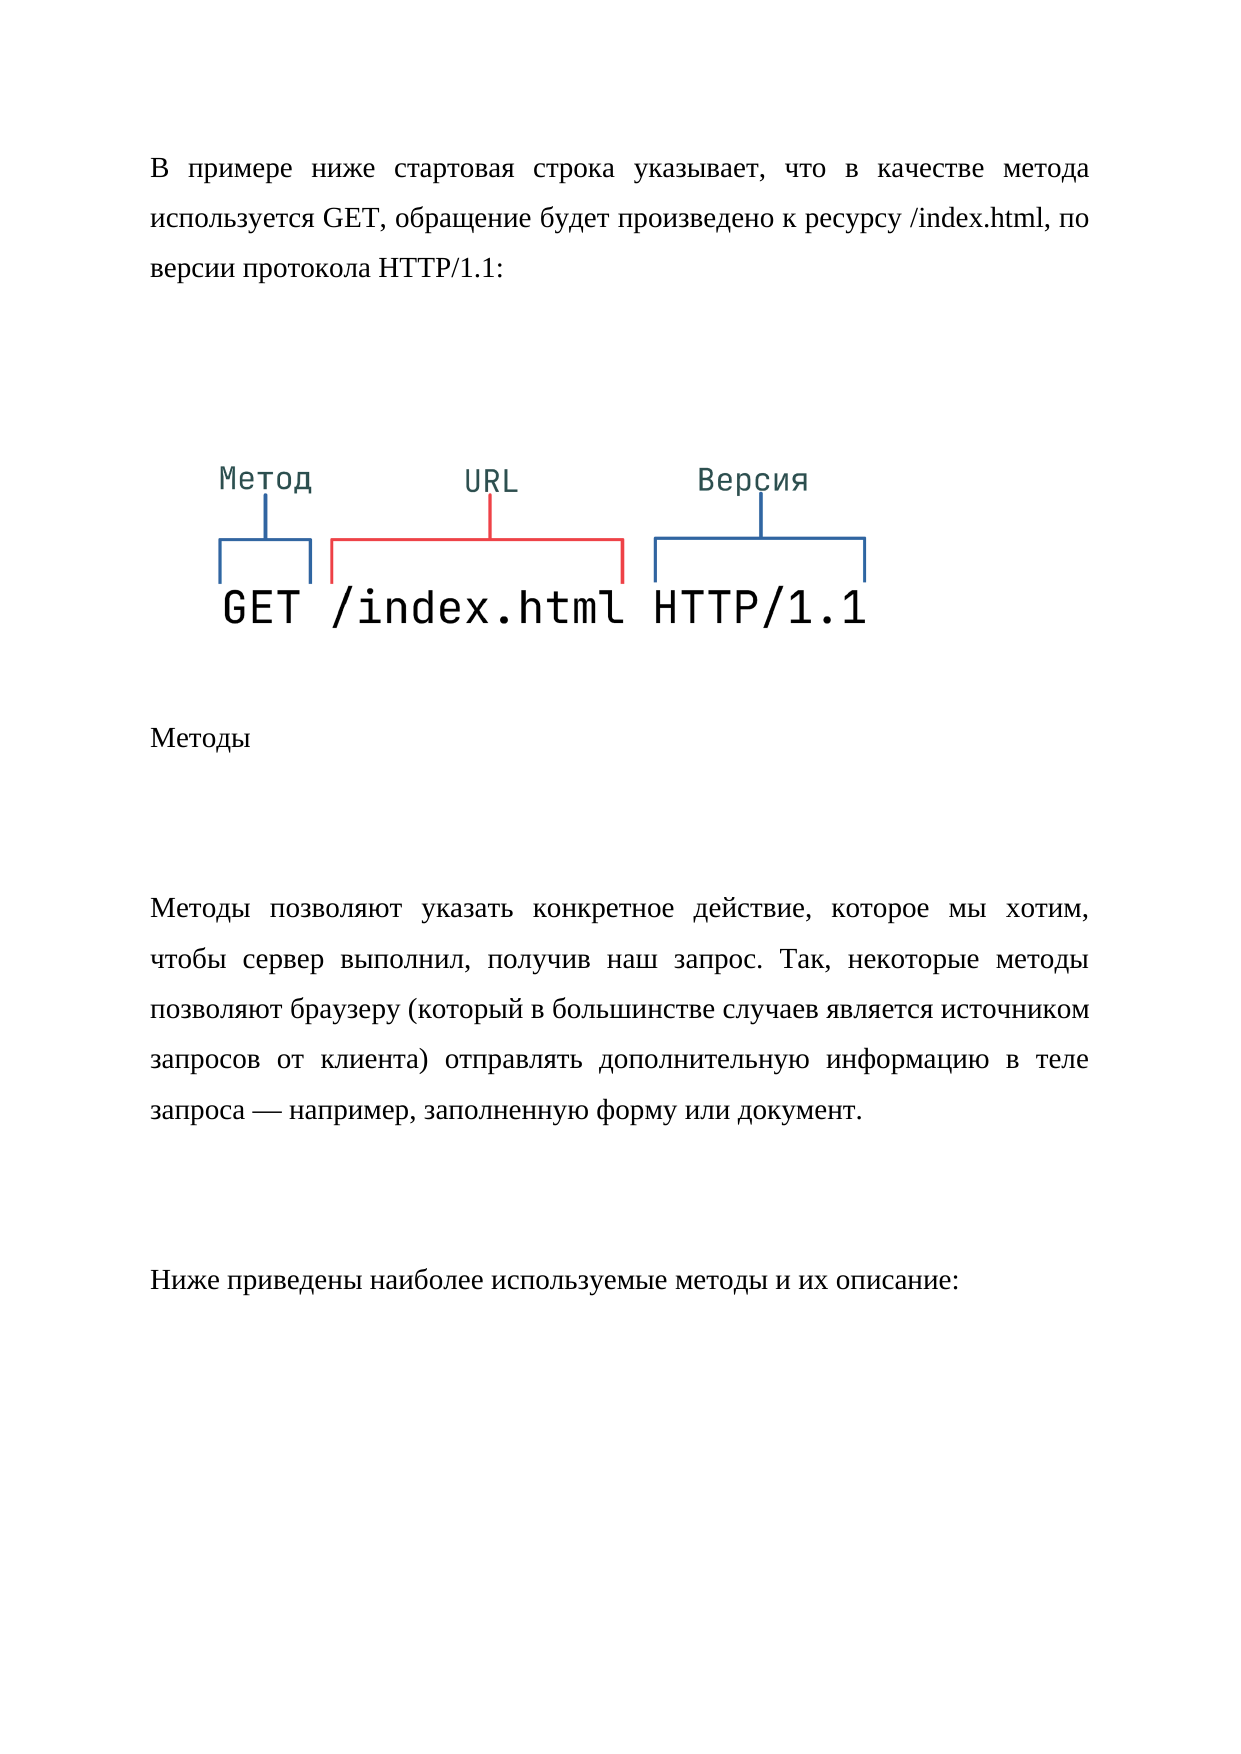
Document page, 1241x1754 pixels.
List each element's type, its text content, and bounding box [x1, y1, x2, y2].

text В примере ниже стартовая строка указывает, что в качестве метода используется GET, обращение будет произведено к ресурсу /index.html, по версии протокола HTTP/1.1: [150, 150, 1090, 284]
subtitle Методы [150, 720, 1090, 754]
text Ниже приведены наиболее используемые методы и их описание: [150, 1262, 1090, 1296]
text Методы позволяют указать конкретное действие, которое мы хотим, чтобы сервер выполнил, получив наш запрос. Так, некоторые методы позволяют браузеру (который в большинстве случаев является источником запросов от клиента) отправлять дополнительную информацию в теле запроса — например, заполненную форму или документ. [150, 891, 1090, 1125]
